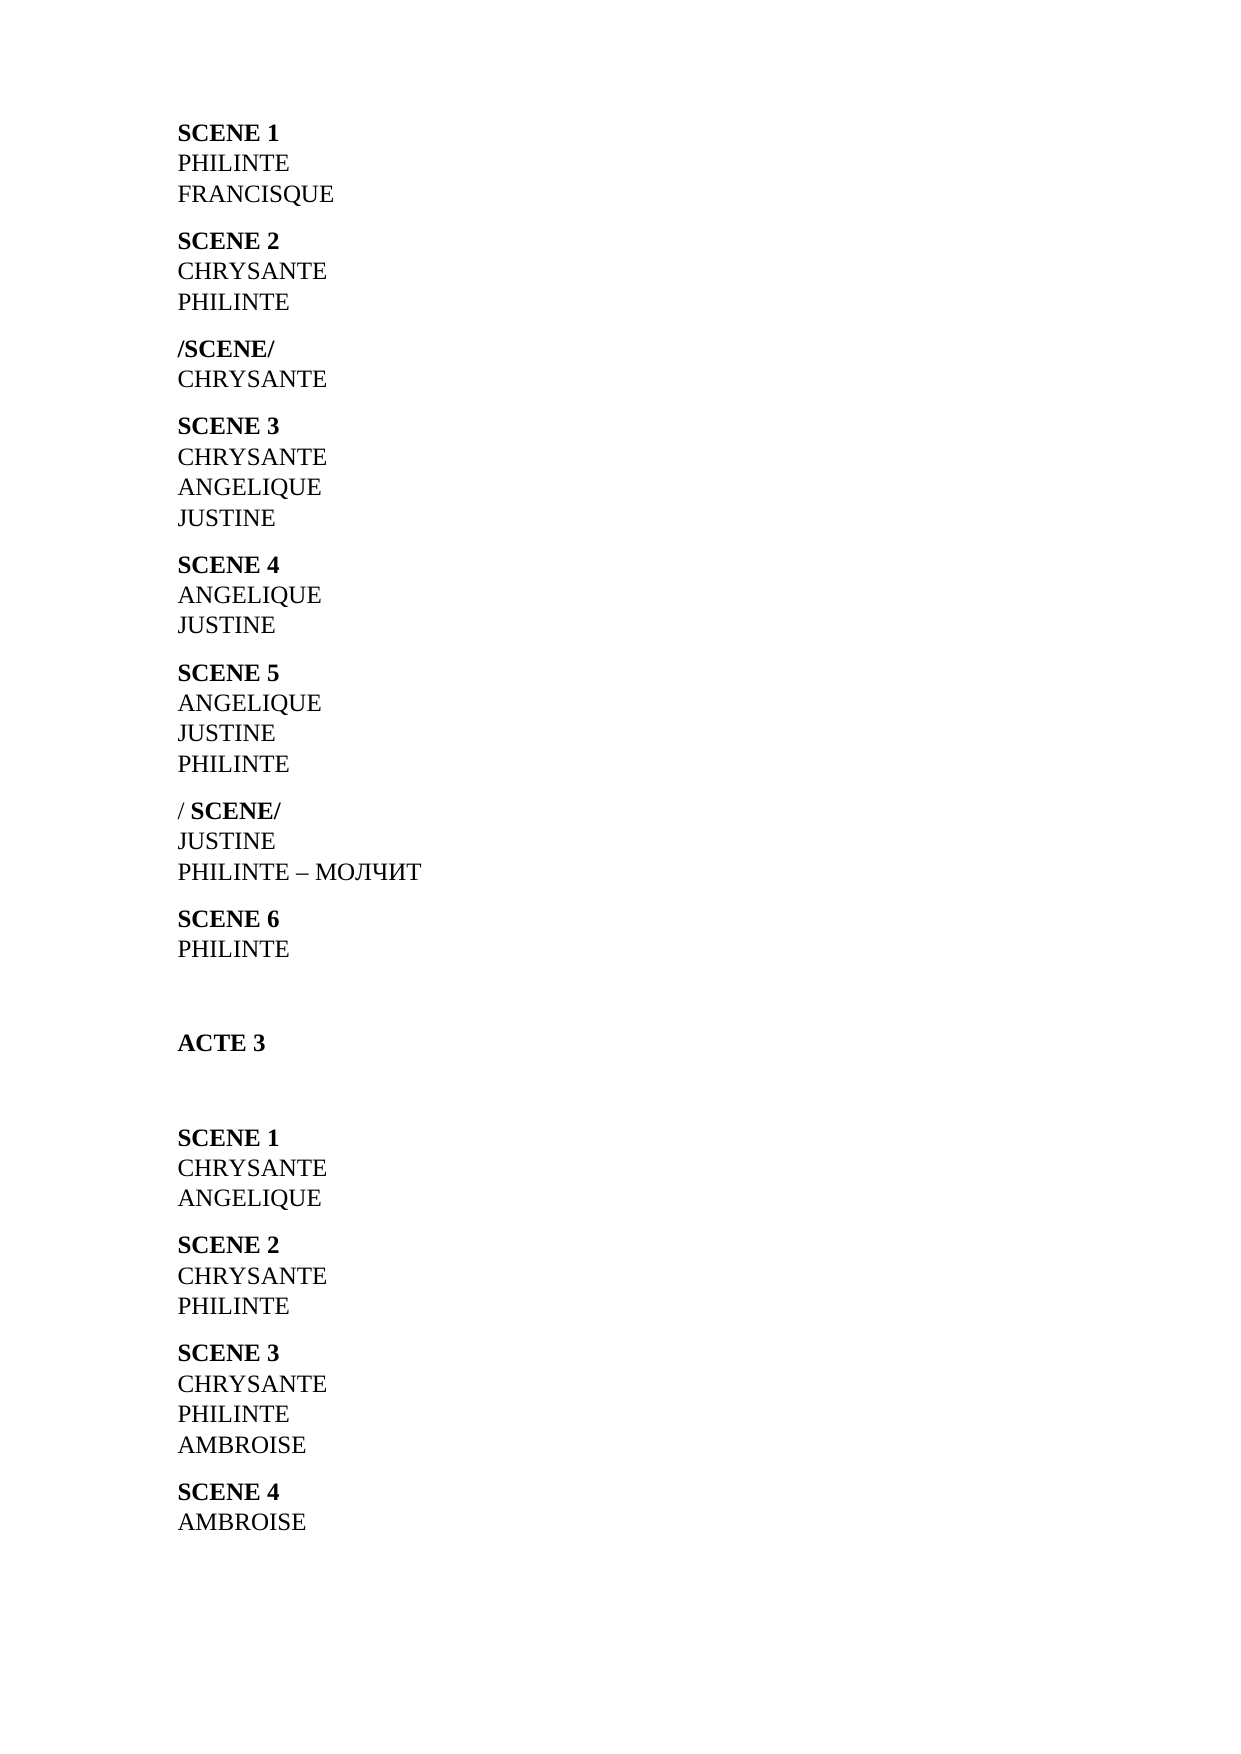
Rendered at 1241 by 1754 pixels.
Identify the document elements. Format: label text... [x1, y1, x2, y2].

text SCENE 1 CHRYSANTE ANGELIQUE [177, 1123, 1152, 1212]
text / SCENE/ JUSTINE PHILINTE – МОЛЧИТ [177, 796, 1152, 886]
text ACTE 3 [177, 1028, 1152, 1057]
text SCENE 4 AMBROISE [177, 1477, 1152, 1536]
text SCENE 5 ANGELIQUE JUSTINE PHILINTE [177, 658, 1152, 778]
text /SCENE/ CHRYSANTE [177, 334, 1152, 393]
text SCENE 2 CHRYSANTE PHILINTE [177, 1231, 1152, 1320]
text SCENE 3 CHRYSANTE ANGELIQUE JUSTINE [177, 411, 1152, 531]
text SCENE 6 PHILINTE [177, 904, 1152, 963]
text SCENE 2 CHRYSANTE PHILINTE [177, 226, 1152, 316]
text SCENE 1 PHILINTE FRANCISQUE [177, 118, 1152, 208]
text SCENE 3 CHRYSANTE PHILINTE AMBROISE [177, 1338, 1152, 1458]
text SCENE 4 ANGELIQUE JUSTINE [177, 550, 1152, 639]
